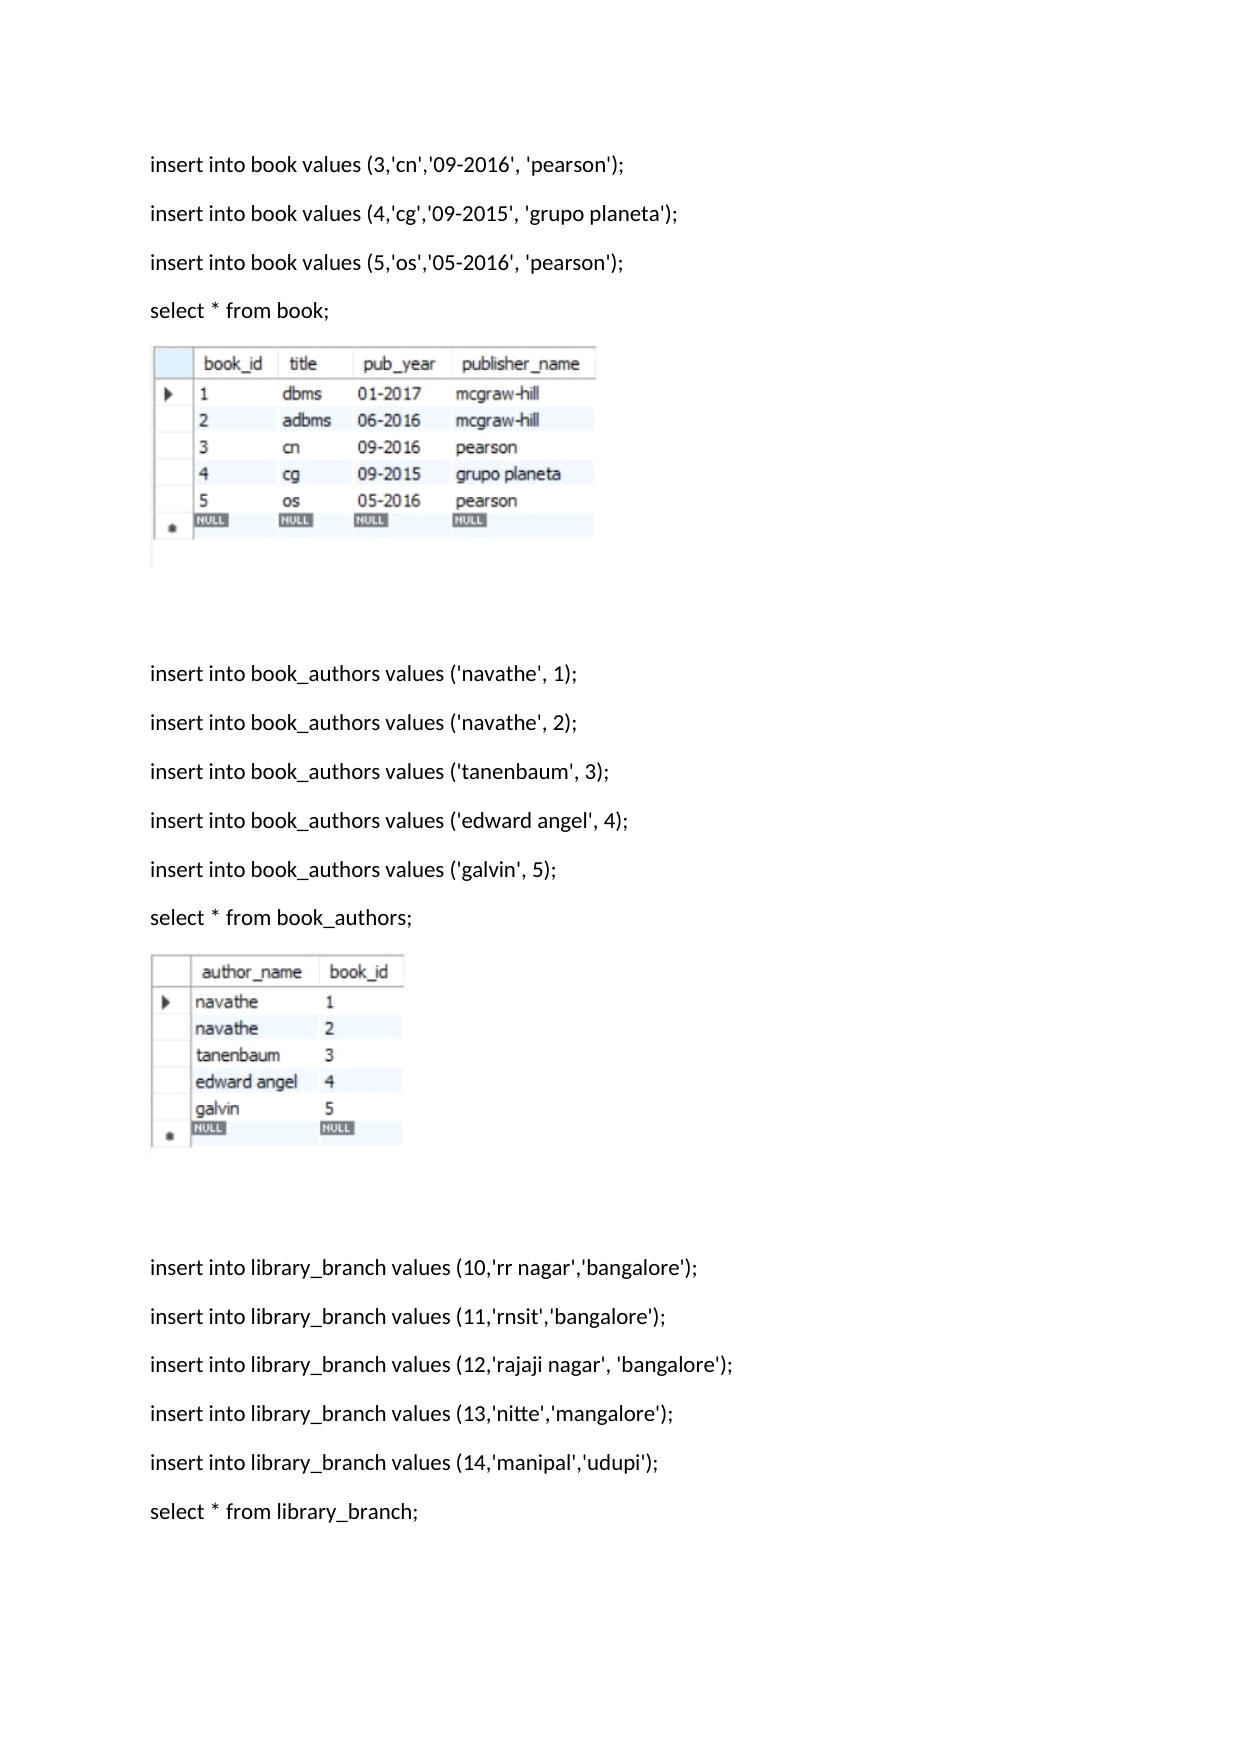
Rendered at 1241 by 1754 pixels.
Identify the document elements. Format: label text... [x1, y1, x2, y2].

text insert into library_branch values (14,'manipal','udupi'); [150, 1448, 1090, 1476]
picture [150, 345, 598, 569]
text select * from library_branch; [150, 1497, 1090, 1525]
text insert into book_authors values ('edward angel', 4); [150, 806, 1090, 834]
text insert into book values (4,'cg','09-2015', 'grupo planeta'); [150, 199, 1090, 227]
text insert into book values (5,'os','05-2016', 'pearson'); [150, 248, 1090, 276]
text select * from book_authors; [150, 903, 1090, 932]
text select * from book; [150, 297, 1090, 324]
text insert into book_authors values ('navathe', 1); [150, 659, 1090, 687]
text insert into library_branch values (11,'rnsit','bangalore'); [150, 1302, 1090, 1330]
text insert into library_branch values (12,'rajaji nagar', 'bangalore'); [150, 1351, 1090, 1379]
text insert into book_authors values ('galvin', 5); [150, 855, 1090, 883]
text insert into book_authors values ('navathe', 2); [150, 708, 1090, 736]
text insert into book_authors values ('tanenbaum', 3); [150, 757, 1090, 785]
text insert into book values (3,'cn','09-2016', 'pearson'); [150, 150, 1090, 178]
text insert into library_branch values (10,'rr nagar','bangalore'); [150, 1253, 1090, 1281]
picture [150, 952, 409, 1163]
text insert into library_branch values (13,'nitte','mangalore'); [150, 1399, 1090, 1427]
